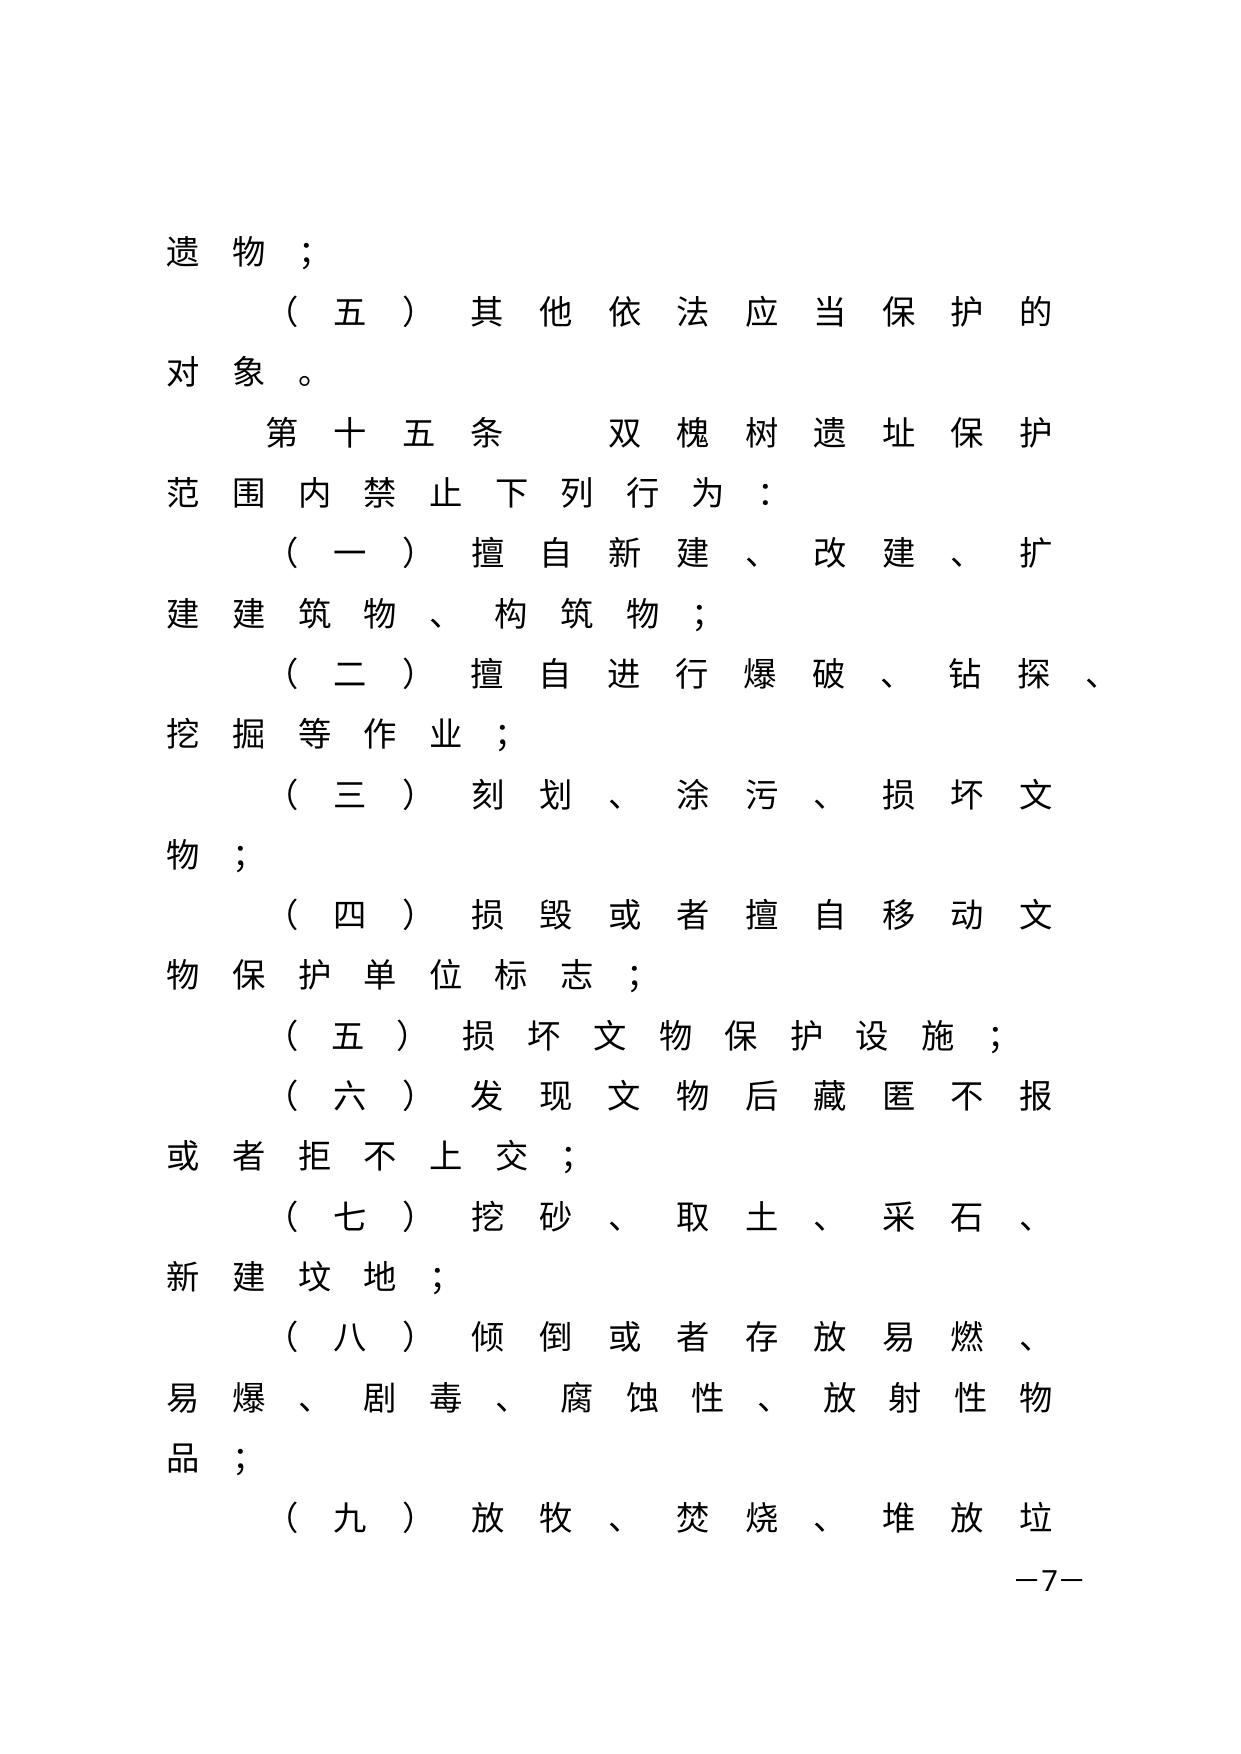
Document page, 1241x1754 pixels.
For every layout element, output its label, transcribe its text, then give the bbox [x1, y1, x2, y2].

text （七）挖砂、取土、采石、新建坟地； [167, 1184, 1085, 1305]
text （二）擅自进行爆破、钻探、挖掘等作业； [167, 642, 1085, 762]
text （八）倾倒或者存放易燃、易爆、剧毒、腐蚀性、放射性物品； [167, 1305, 1085, 1486]
text （五）损坏文物保护设施； [167, 1003, 1085, 1064]
text （五）其他依法应当保护的对象。 [167, 280, 1085, 400]
text （三）刻划、涂污、损坏文物； [167, 762, 1085, 883]
text （六）发现文物后藏匿不报或者拒不上交； [167, 1064, 1085, 1184]
text （九）放牧、焚烧、堆放垃圾； [167, 1486, 1085, 1546]
text （四）损毁或者擅自移动文物保护单位标志； [167, 883, 1085, 1003]
text （一）擅自新建、改建、扩建建筑物、构筑物； [167, 521, 1085, 642]
text （四）陶瓷器、骨器、石器、玉器、金属器、木器、纺织品等遗物； [167, 219, 1085, 280]
text 第十五条 双槐树遗址保护范围内禁止下列行为： [167, 400, 1085, 521]
